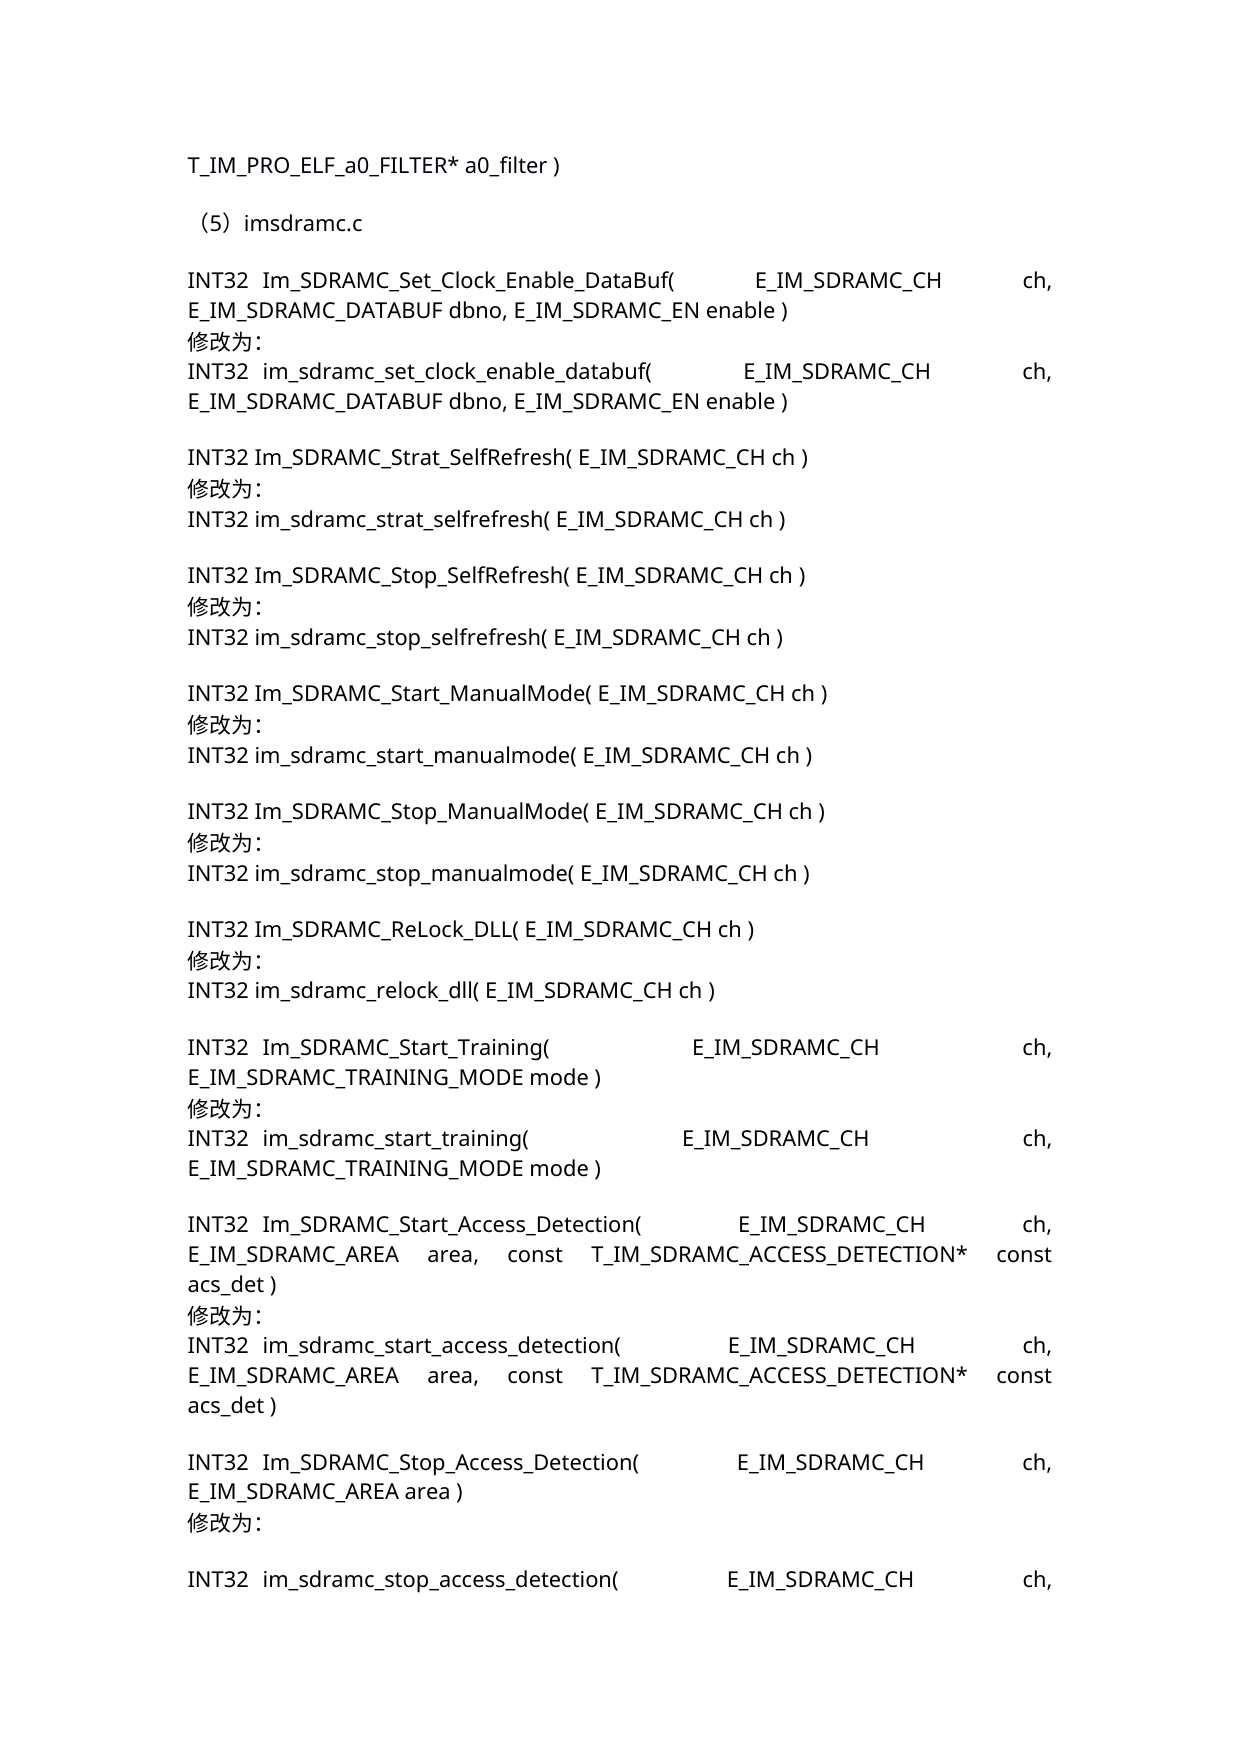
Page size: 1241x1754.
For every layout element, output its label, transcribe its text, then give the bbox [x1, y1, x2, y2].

text 修改为： [187, 472, 1053, 504]
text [187, 1564, 1053, 1594]
text 修改为： [187, 324, 1053, 356]
text INT32 Im_SDRAMC_Strat_SelfRefresh( E_IM_SDRAMC_CH ch ) [187, 442, 1053, 472]
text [187, 150, 1053, 180]
text INT32 Im_SDRAMC_Stop_Access_Detection( E_IM_SDRAMC_CH ch, E_IM_SDRAMC_AREA area ) [187, 1447, 1053, 1506]
text INT32 Im_SDRAMC_Stop_SelfRefresh( E_IM_SDRAMC_CH ch ) [187, 560, 1053, 590]
text INT32 im_sdramc_strat_selfrefresh( E_IM_SDRAMC_CH ch ) [187, 504, 1053, 534]
text 修改为： [187, 944, 1053, 976]
text 修改为： [187, 1299, 1053, 1331]
text INT32 Im_SDRAMC_Set_Clock_Enable_DataBuf( E_IM_SDRAMC_CH ch, E_IM_SDRAMC_DATABUF dbno, E_IM_SDRAMC_EN enable ) [187, 265, 1053, 324]
text INT32 im_sdramc_stop_manualmode( E_IM_SDRAMC_CH ch ) [187, 858, 1053, 887]
text INT32 Im_SDRAMC_Start_Training( E_IM_SDRAMC_CH ch, E_IM_SDRAMC_TRAINING_MODE mode ) [187, 1032, 1053, 1092]
text INT32 Im_SDRAMC_Start_ManualMode( E_IM_SDRAMC_CH ch ) [187, 678, 1053, 708]
text 修改为： [187, 826, 1053, 858]
text 修改为： [187, 1092, 1053, 1123]
text INT32 im_sdramc_relock_dll( E_IM_SDRAMC_CH ch ) [187, 976, 1053, 1005]
text INT32 im_sdramc_start_training( E_IM_SDRAMC_CH ch, E_IM_SDRAMC_TRAINING_MODE mode ) [187, 1123, 1053, 1183]
text （5）imsdramc.c [187, 206, 1053, 238]
text 修改为： [187, 708, 1053, 740]
text INT32 im_sdramc_start_manualmode( E_IM_SDRAMC_CH ch ) [187, 740, 1053, 769]
text INT32 Im_SDRAMC_Stop_ManualMode( E_IM_SDRAMC_CH ch ) [187, 796, 1053, 826]
text 修改为： [187, 590, 1053, 622]
text INT32 im_sdramc_stop_selfrefresh( E_IM_SDRAMC_CH ch ) [187, 622, 1053, 652]
text INT32 im_sdramc_start_access_detection( E_IM_SDRAMC_CH ch, E_IM_SDRAMC_AREA area, const T_IM_SDRAMC_ACCESS_DETECTION* const acs_det ) [187, 1331, 1053, 1420]
text INT32 im_sdramc_set_clock_enable_databuf( E_IM_SDRAMC_CH ch, E_IM_SDRAMC_DATABUF dbno, E_IM_SDRAMC_EN enable ) [187, 356, 1053, 416]
text INT32 Im_SDRAMC_ReLock_DLL( E_IM_SDRAMC_CH ch ) [187, 914, 1053, 944]
text INT32 Im_SDRAMC_Start_Access_Detection( E_IM_SDRAMC_CH ch, E_IM_SDRAMC_AREA area, const T_IM_SDRAMC_ACCESS_DETECTION* const acs_det ) [187, 1209, 1053, 1299]
text 修改为： [187, 1506, 1053, 1538]
